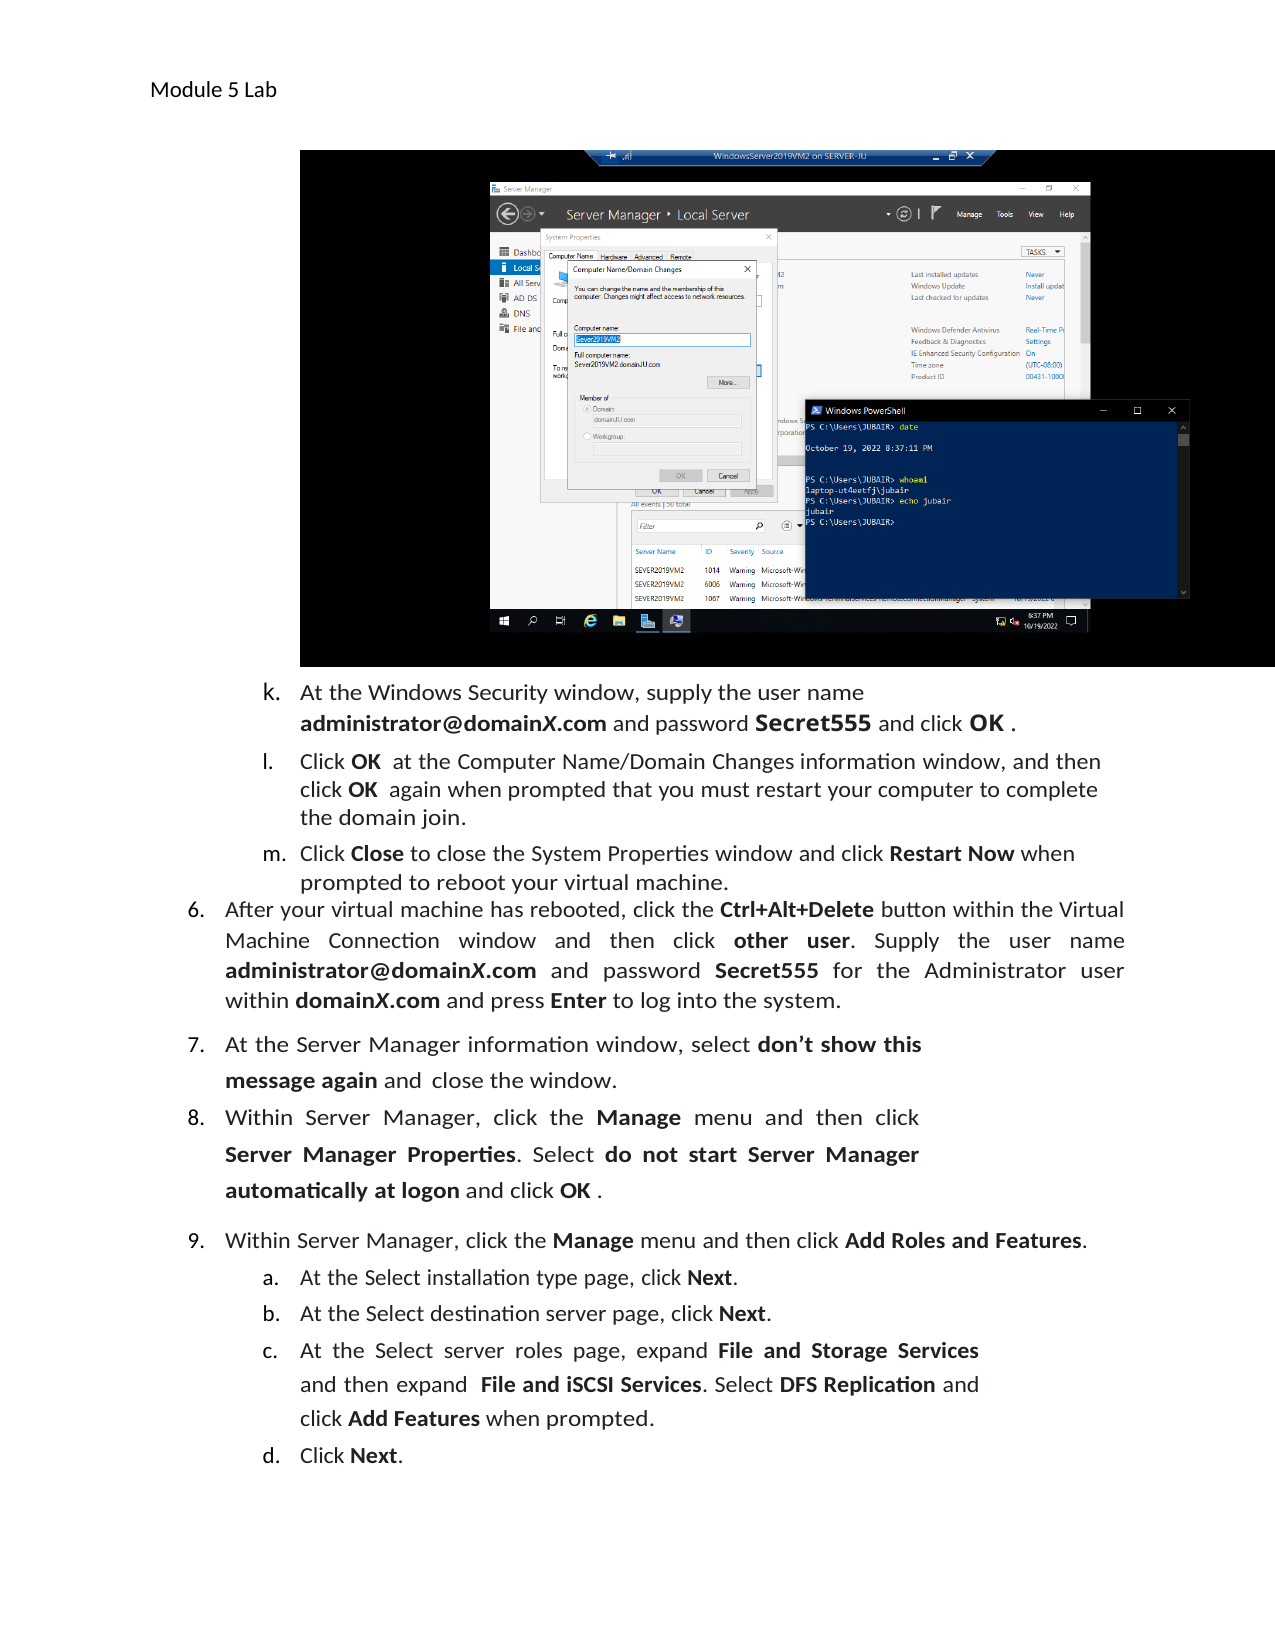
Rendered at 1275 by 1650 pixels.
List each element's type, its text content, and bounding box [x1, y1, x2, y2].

list Within Server Manager, click the Manage menu and then click Add Roles and Features. [187, 1226, 1125, 1254]
picture [300, 150, 1275, 667]
list Click OK at the Computer Name/Domain Changes information window, and then click OK again when prompted that you must restart your computer to complete the domain join. [262, 747, 1125, 831]
list Click Close to close the System Properties window and click Restart Now when prompted to reboot your virtual machine. [262, 839, 1125, 896]
list At the Select server roles page, expand File and Storage Services and then expand File and iSCSI Services. Select DFS Replication and click Add Features when prompted. [262, 1336, 979, 1432]
list At the Server Manager information window, select don’t show this message again and close the window. [187, 1030, 922, 1094]
list At the Select installation type page, click Next. [262, 1263, 1125, 1291]
list At the Select destination server page, click Next. [262, 1299, 1125, 1328]
list At the Windows Security window, supply the user name administrator@domainX.com and password Secret555 and click OK . [262, 676, 1125, 738]
list Click Next. [262, 1442, 1125, 1470]
list After your virtual machine has rebooted, click the Ctrl+Alt+Delete button within the Virtual Machine Connection window and then click other user. Supply the user name administrator@domainX.com and password Secret555 for the Administrator user within domainX.com and press Enter to log into the system. [187, 896, 1125, 1014]
list Within Server Manager, click the Manage menu and then click Server Manager Properties. Select do not start Server Manager automatically at logon and click OK . [187, 1103, 920, 1204]
